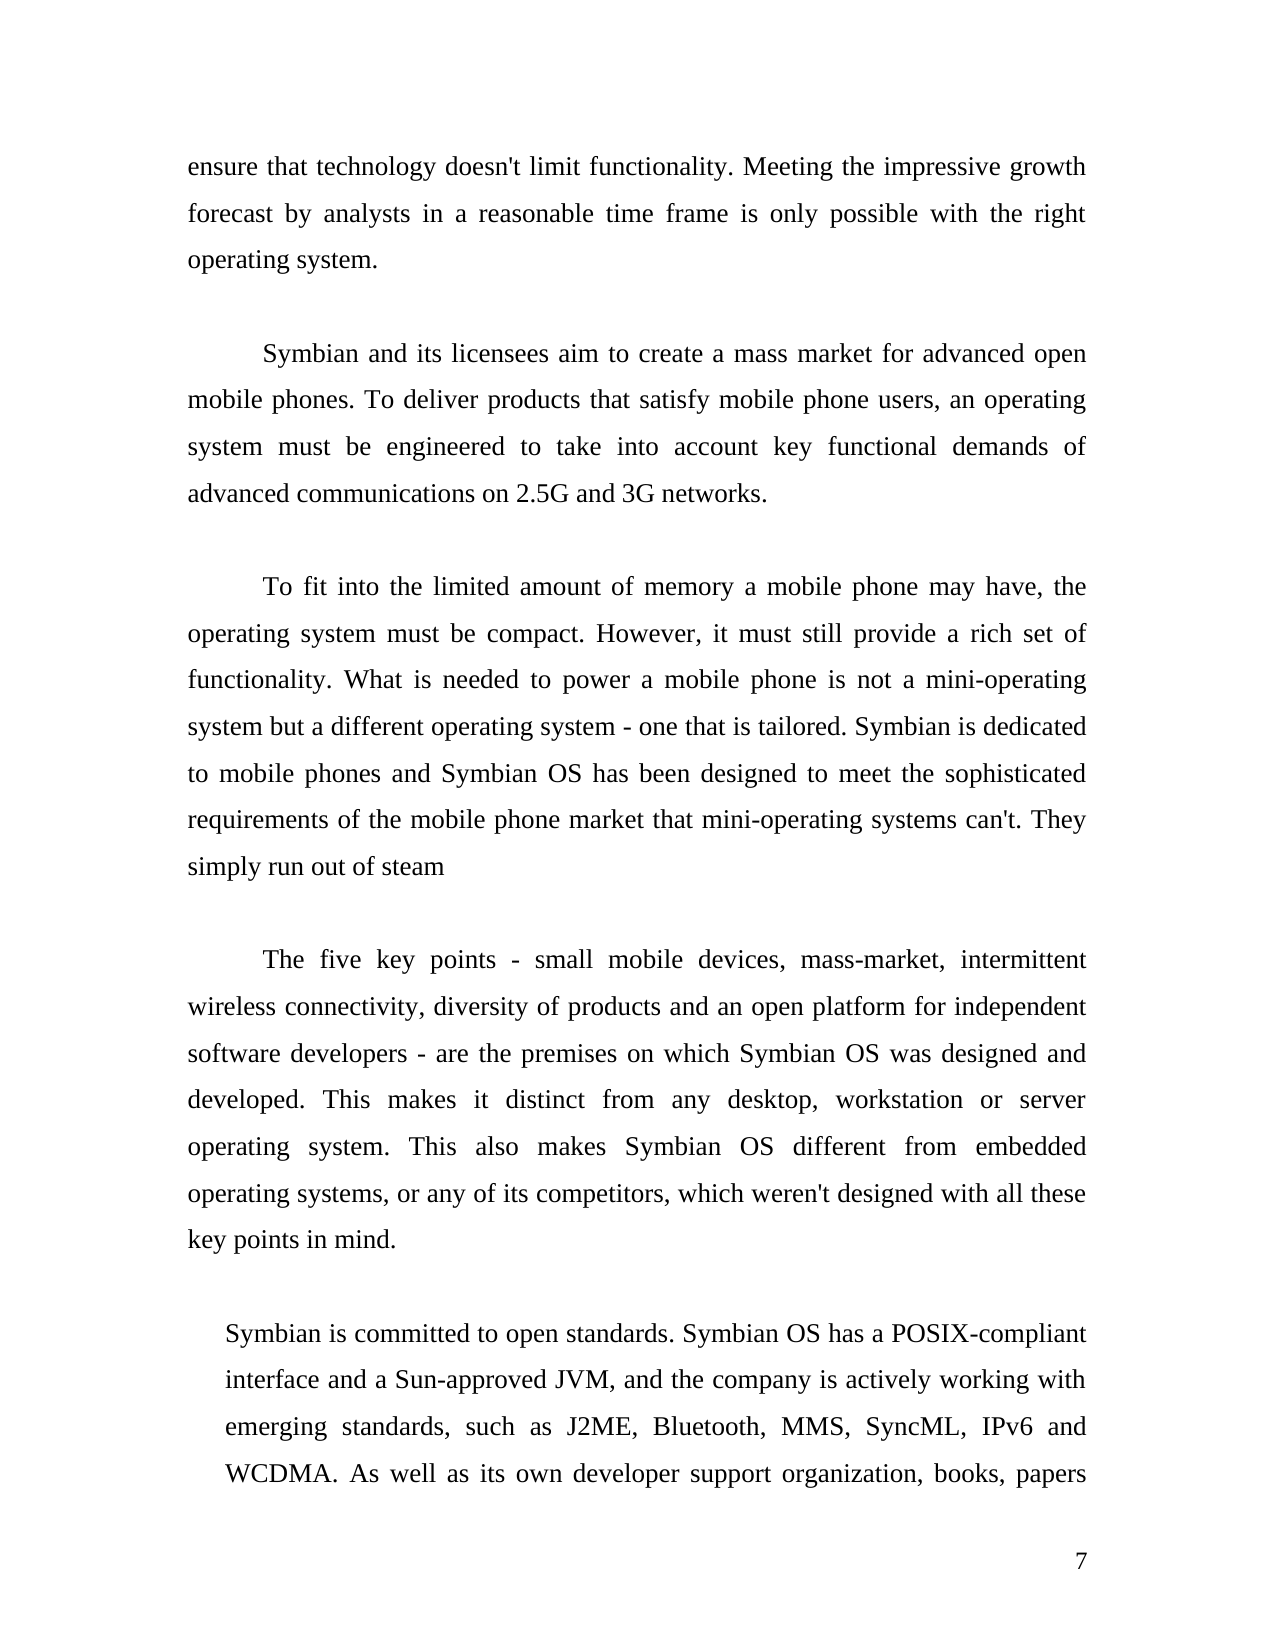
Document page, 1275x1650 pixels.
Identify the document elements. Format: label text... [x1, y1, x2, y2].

text The five key points - small mobile devices, mass-market, intermittent wireless connectivity, diversity of products and an open platform for independent software developers - are the premises on which Symbian OS was designed and developed. This makes it distinct from any desktop, workstation or server operating system. This also makes Symbian OS different from embedded operating systems, or any of its competitors, which weren't designed with all these key points in mind. [187, 943, 1087, 1254]
text Symbian and its licensees aim to create a mass market for advanced open mobile phones. To deliver products that satisfy mobile phone users, an operating system must be engineered to take into account key functional demands of advanced communications on 2.5G and 3G networks. [187, 337, 1087, 508]
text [187, 150, 1087, 274]
text To fit into the limited amount of memory a mobile phone may have, the operating system must be compact. However, it must still provide a rich set of functionality. What is needed to power a mobile phone is not a mini-operating system but a different operating system - one that is tailored. Symbian is dedicated to mobile phones and Symbian OS has been designed to meet the sophisticated requirements of the mobile phone market that mini-operating systems can't. They simply run out of steam [187, 570, 1087, 881]
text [225, 1317, 1087, 1488]
